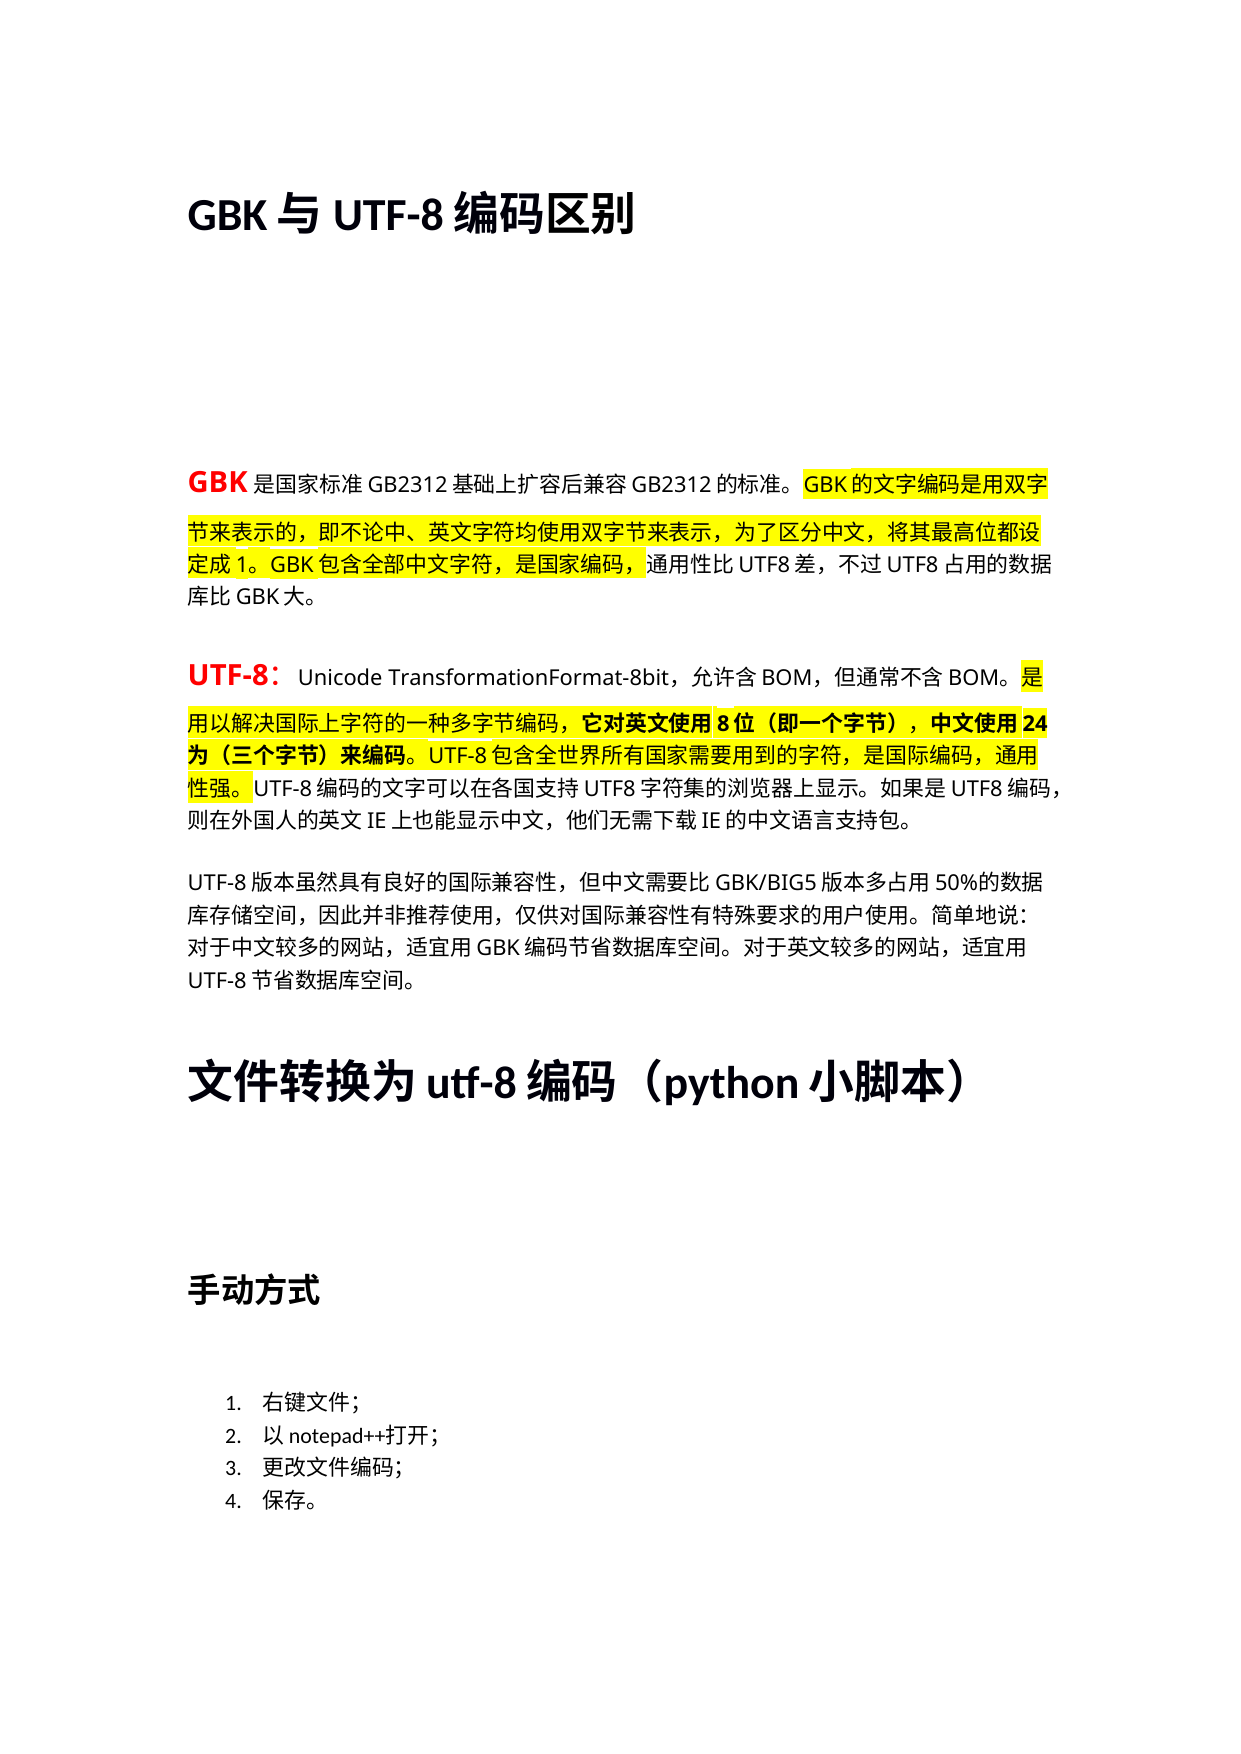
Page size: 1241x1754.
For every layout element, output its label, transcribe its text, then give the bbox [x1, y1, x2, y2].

text UTF-8版本虽然具有良好的国际兼容性，但中文需要比GBK/BIG5版本多占用50%的数据库存储空间，因此并非推荐使用，仅供对国际兼容性有特殊要求的用户使用。简单地说：对于中文较多的网站，适宜用GBK编码节省数据库空间。对于英文较多的网站，适宜用UTF-8节省数据库空间。 [187, 865, 1053, 995]
subtitle 手动方式 [187, 1256, 1053, 1321]
list 保存。 [225, 1482, 1053, 1515]
subtitle GBK与 UTF-8编码区别 [187, 162, 1053, 259]
text GBK是国家标准GB2312基础上扩容后兼容GB2312的标准。GBK的文字编码是用双字节来表示的，即不论中、英文字符均使用双字节来表示，为了区分中文，将其最高位都设定成1。GBK包含全部中文字符，是国家编码，通用性比UTF8差，不过UTF8占用的数据库比GBK大。 [187, 449, 1053, 612]
list 右键文件； [225, 1385, 1053, 1417]
text UTF-8：Unicode TransformationFormat-8bit，允许含BOM，但通常不含BOM。是用以解决国际上字符的一种多字节编码，它对英文使用8位（即一个字节），中文使用24为（三个字节）来编码。UTF-8包含全世界所有国家需要用到的字符，是国际编码，通用性强。UTF-8编码的文字可以在各国支持UTF8字符集的浏览器上显示。如果是UTF8编码，则在外国人的英文IE上也能显示中文，他们无需下载IE的中文语言支持包。 [187, 641, 1053, 836]
subtitle 文件转换为utf-8编码（python小脚本） [187, 1030, 1053, 1128]
list 更改文件编码； [225, 1450, 1053, 1482]
list 以notepad++打开； [225, 1417, 1053, 1450]
